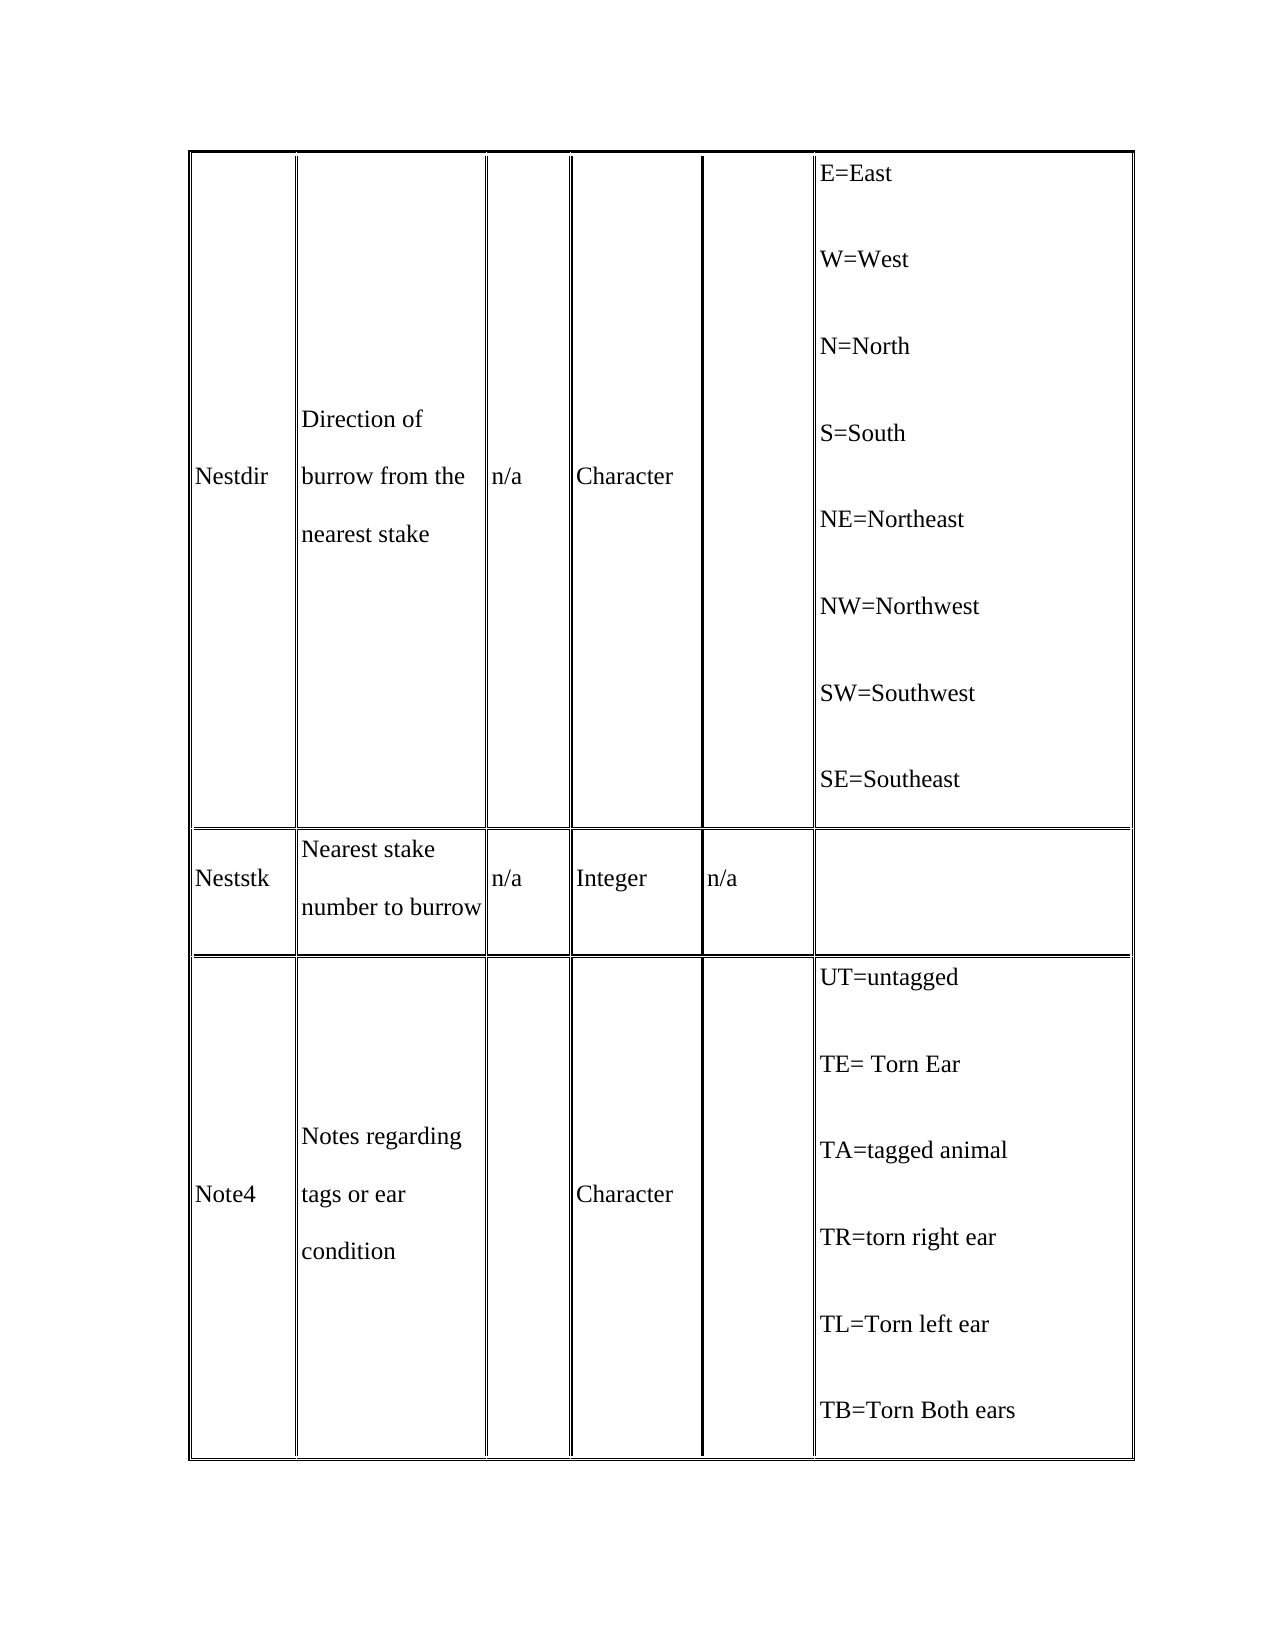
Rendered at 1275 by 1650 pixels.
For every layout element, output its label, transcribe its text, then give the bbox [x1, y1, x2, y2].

table_cell Note4 [192, 954, 296, 1457]
table_cell n/a [488, 830, 569, 954]
table_cell Nestdir [192, 153, 296, 827]
table_cell Integer [573, 830, 701, 954]
table_cell [487, 954, 571, 1457]
table_cell n/a [487, 152, 571, 827]
table_cell [815, 827, 1133, 954]
table_cell Direction of burrow from the nearest stake [296, 153, 487, 827]
table_cell E=East W=West N=North S=South NE=Northeast NW=Northwest SW=Southwest SE=Southeast [815, 153, 1132, 827]
table_cell n/a [704, 830, 813, 954]
table_cell Notes regarding tags or ear condition [296, 958, 487, 1457]
table_cell Character [571, 153, 702, 827]
table_cell UT=untagged TE= Torn Ear TA=tagged animal TR=torn right ear TL=Torn left ear TB=Torn Both ears [815, 954, 1132, 1457]
table_cell Nearest stake number to burrow [298, 830, 485, 954]
table_cell Character [571, 958, 702, 1457]
table_cell Neststk [190, 827, 296, 954]
table_cell [702, 958, 815, 1457]
table_cell [702, 153, 815, 827]
